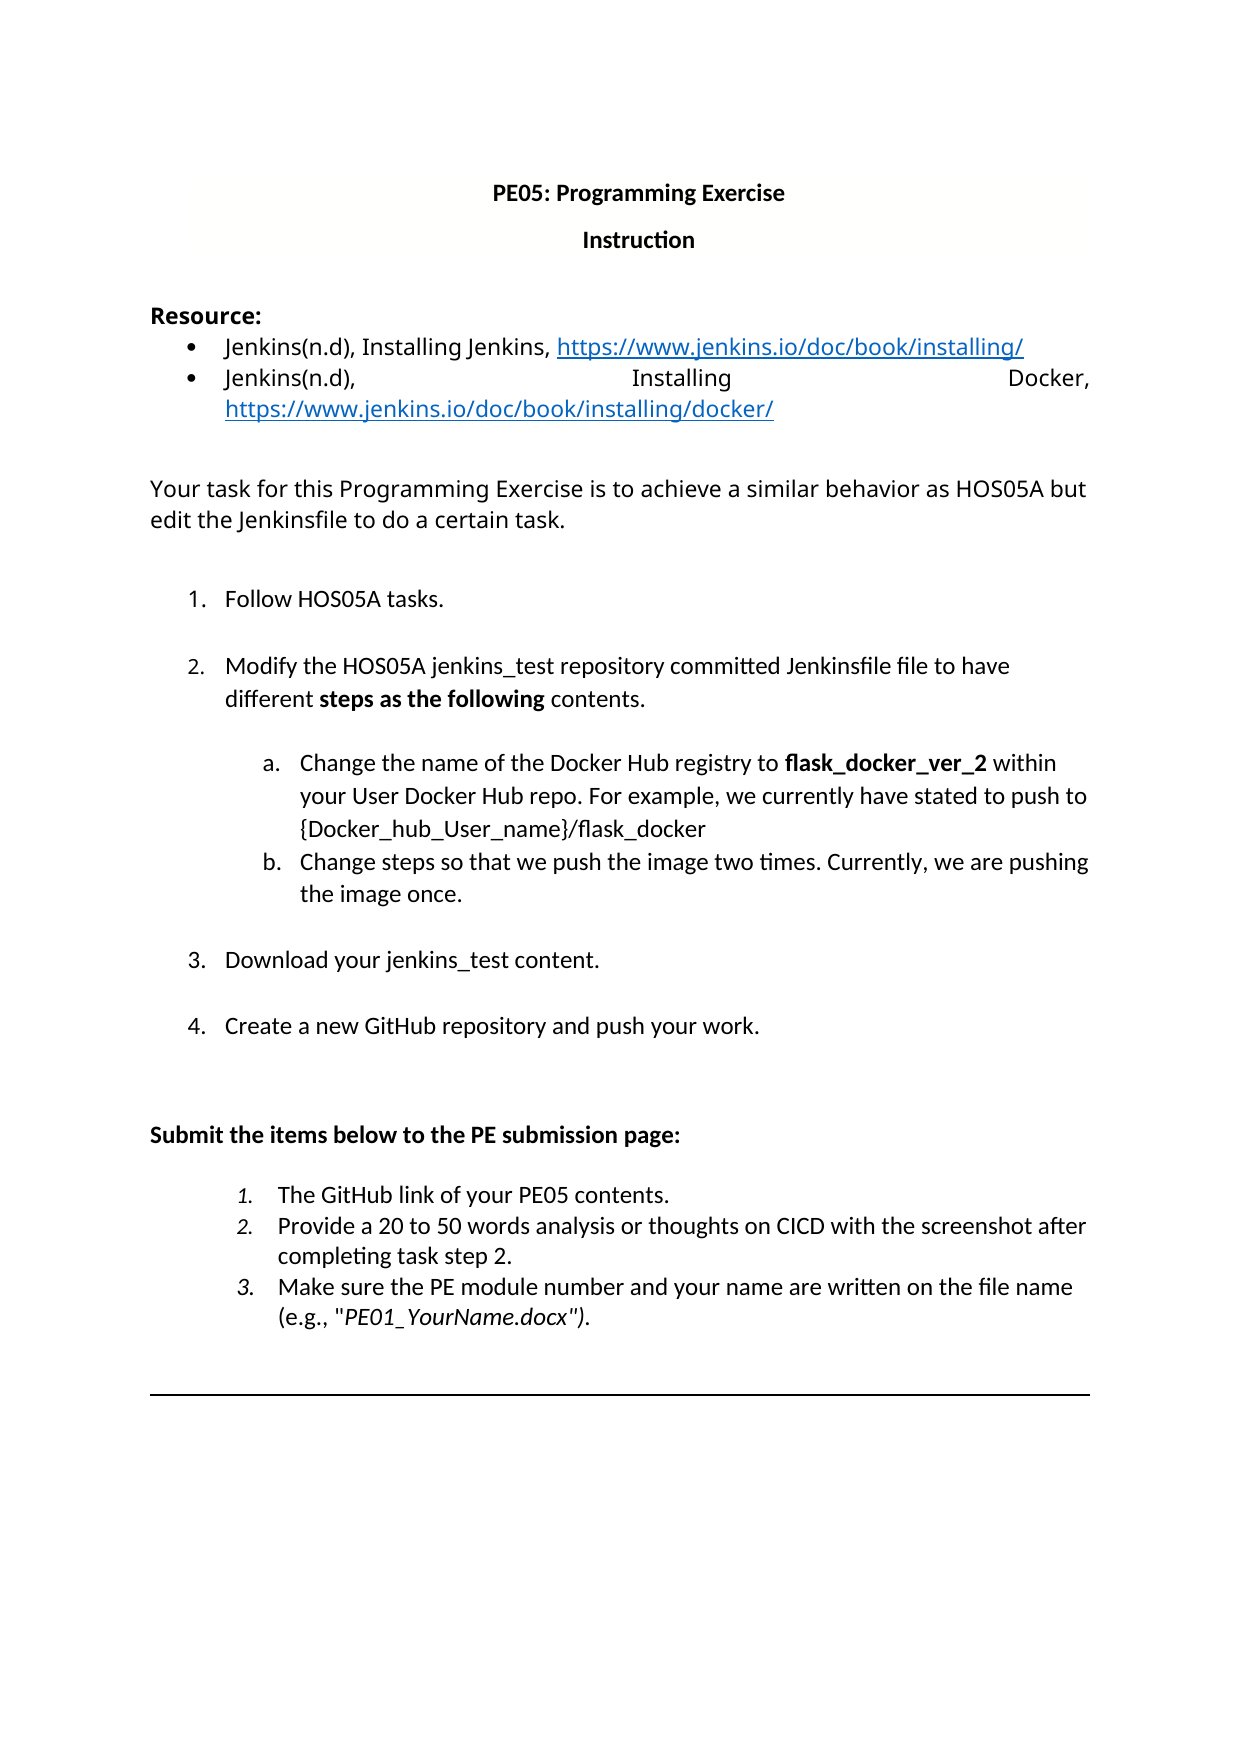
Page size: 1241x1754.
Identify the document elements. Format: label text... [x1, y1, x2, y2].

list Jenkins(n.d), Installing Jenkins, https://www.jenkins.io/doc/book/installing/ [187, 331, 1090, 362]
list Download your jenkins_test content. [187, 944, 1090, 975]
text Resource: [150, 299, 1090, 331]
list Modify the HOS05A jenkins_test repository committed Jenkinsfile file to have different steps as the following contents. [187, 650, 1090, 714]
list The GitHub link of your PE05 contents. [236, 1179, 1090, 1210]
list Make sure the PE module number and your name are written on the file name (e.g., "PE01_YourName.docx"). [236, 1271, 1090, 1332]
text Your task for this Programming Exercise is to achieve a similar behavior as HOS05A but edit the Jenkinsfile to do a certain task. [150, 472, 1090, 535]
list Change the name of the Docker Hub registry to flask_docker_ver_2 within your User Docker Hub repo. For example, we currently have stated to push to {Docker_hub_User_name}/flask_docker [262, 747, 1090, 843]
list Provide a 20 to 50 words analysis or thoughts on CICD with the screenshot after completing task step 2. [236, 1210, 1090, 1271]
list Jenkins(n.d), Installing Docker, https://www.jenkins.io/doc/book/installing/docker/ [187, 362, 1090, 424]
list Follow HOS05A tasks. [187, 583, 1090, 614]
list Create a new GitHub repository and push your work. [187, 1010, 1090, 1041]
text Submit the items below to the PE submission page: [150, 1119, 1090, 1150]
text Instruction [187, 224, 1090, 255]
list Change steps so that we push the image two times. Currently, we are pushing the image once. [262, 846, 1090, 909]
text PE05: Programming Exercise [187, 177, 1090, 208]
